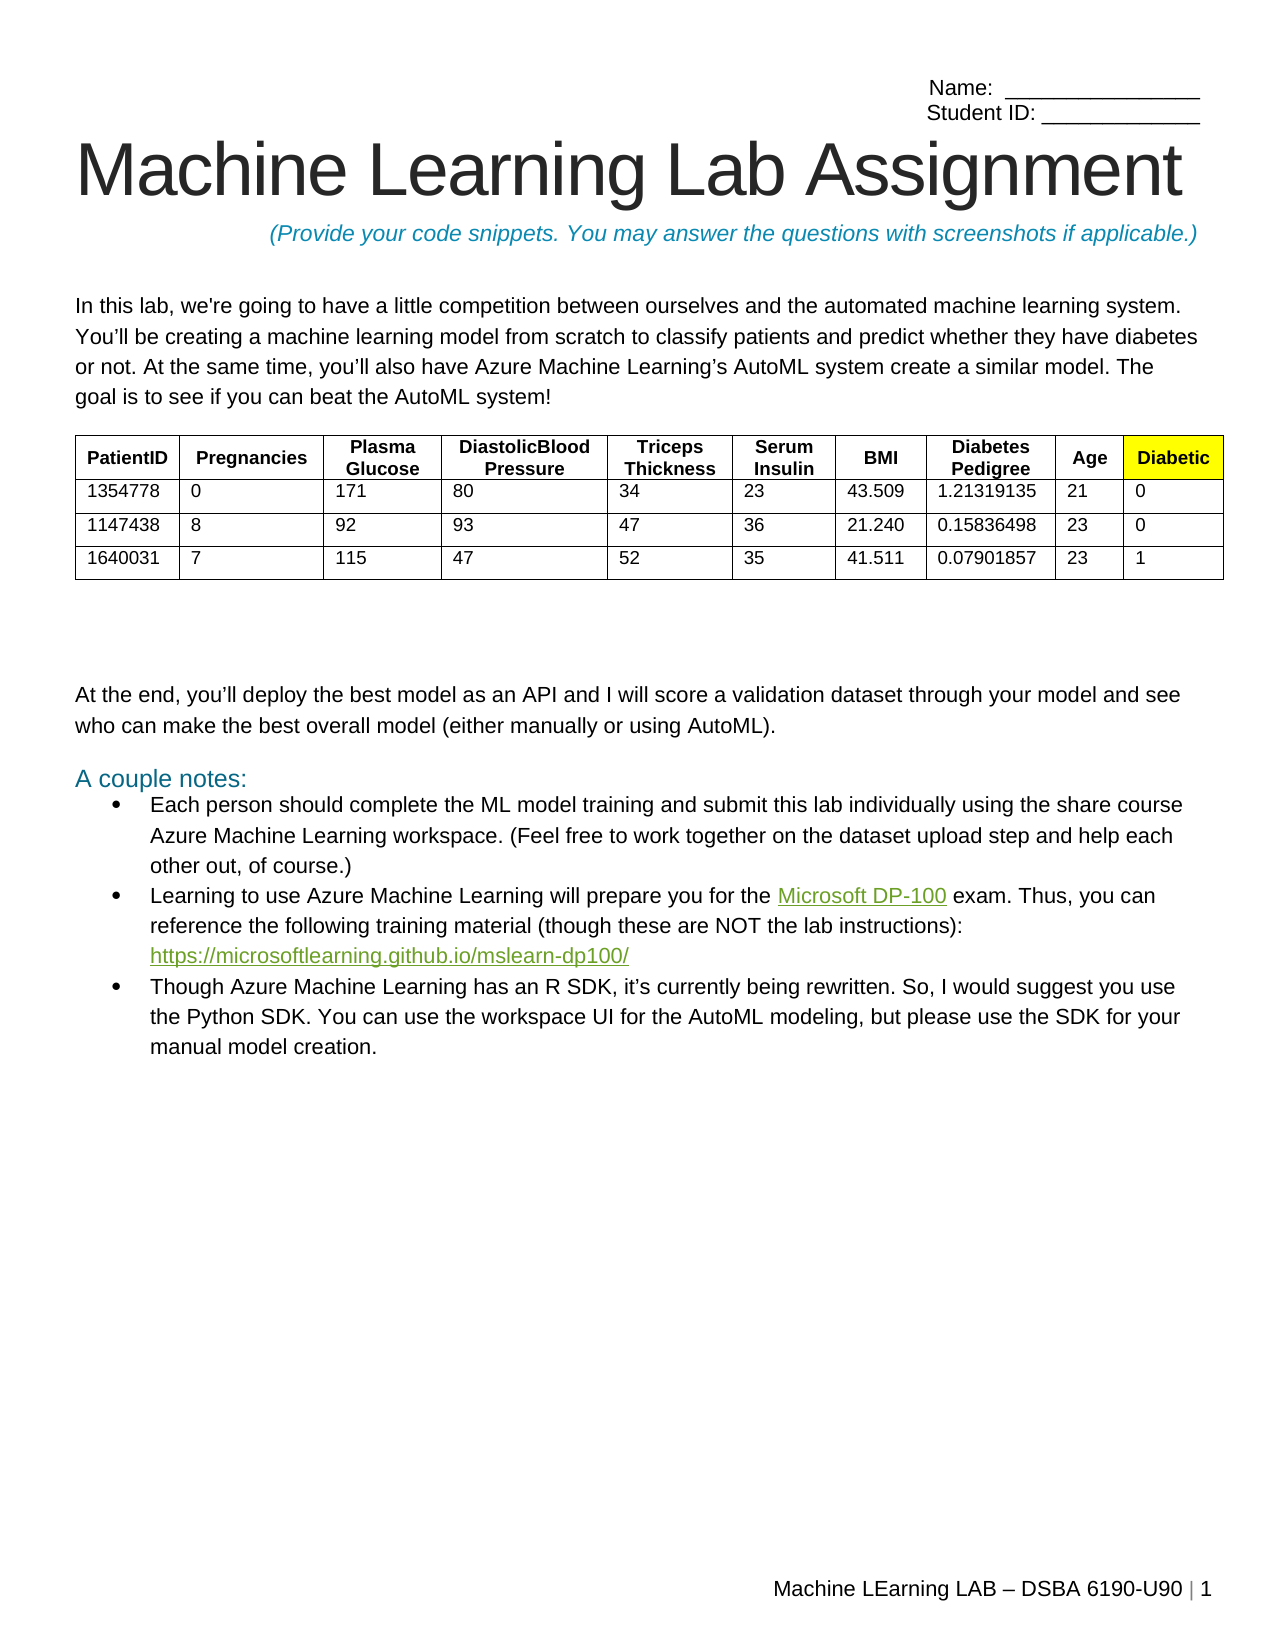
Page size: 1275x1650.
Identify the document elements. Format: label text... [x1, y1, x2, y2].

table_cell 171 [324, 480, 441, 513]
table_header DiastolicBlood Pressure [442, 436, 607, 479]
table_header Triceps Thickness [608, 436, 732, 479]
subtitle A couple notes: [75, 764, 1200, 792]
table_cell 41.511 [836, 547, 926, 579]
table_header Age [1056, 436, 1123, 479]
title Machine Learning Lab Assignment [75, 125, 1200, 212]
table_cell 92 [324, 514, 441, 546]
table_cell 0.15836498 [927, 514, 1055, 546]
table_cell 21 [1056, 480, 1123, 513]
table_cell 0 [180, 480, 323, 513]
table_cell 47 [608, 514, 732, 546]
table_header BMI [836, 436, 926, 479]
table_header Diabetes Pedigree [927, 436, 1055, 479]
table_cell 0 [1124, 480, 1223, 513]
table_cell 52 [608, 547, 732, 579]
table_cell 93 [442, 514, 607, 546]
subtitle (Provide your code snippets. You may answer the questions with screenshots if applicable.) [75, 220, 1200, 246]
table_cell 80 [442, 480, 607, 513]
table_cell 36 [733, 514, 835, 546]
table_cell 1354778 [76, 480, 179, 513]
table_cell 1 [1124, 547, 1223, 579]
table_cell 1147438 [76, 514, 179, 546]
table_cell 23 [1056, 514, 1123, 546]
table_cell 1.21319135 [927, 480, 1055, 513]
table_cell 0 [1124, 514, 1223, 546]
table_header Serum Insulin [733, 436, 835, 479]
table_cell 21.240 [836, 514, 926, 546]
text In this lab, we're going to have a little competition between ourselves and the automated machine learning system. You’ll be creating a machine learning model from scratch to classify patients and predict whether they have diabetes or not. At the same time, you’ll also have Azure Machine Learning’s AutoML system create a similar model. The goal is to see if you can beat the AutoML system! [75, 293, 1200, 409]
table_cell 1640031 [76, 547, 179, 579]
table_cell 8 [180, 514, 323, 546]
table_header Pregnancies [180, 436, 323, 479]
table_header Plasma Glucose [324, 436, 441, 479]
table_cell 47 [442, 547, 607, 579]
table_cell 23 [733, 480, 835, 513]
table_cell 0.07901857 [927, 547, 1055, 579]
table_header PatientID [76, 436, 179, 479]
table_cell 23 [1056, 547, 1123, 579]
list Though Azure Machine Learning has an R SDK, it’s currently being rewritten. So, I would suggest you use the Python SDK. You can use the workspace UI for the AutoML modeling, but please use the SDK for your manual model creation. [112, 974, 1200, 1059]
table_cell 43.509 [836, 480, 926, 513]
list Each person should complete the ML model training and submit this lab individually using the share course Azure Machine Learning workspace. (Feel free to work together on the dataset upload step and help each other out, of course.) [112, 792, 1200, 878]
table_cell 7 [180, 547, 323, 579]
table_cell 35 [733, 547, 835, 579]
list Learning to use Azure Machine Learning will prepare you for the Microsoft DP-100 exam. Thus, you can reference the following training material (though these are NOT the lab instructions): https://microsoftlearning.github.io/mslearn-dp100/ [112, 883, 1200, 969]
text At the end, you’ll deploy the best model as an API and I will score a validation dataset through your model and see who can make the best overall model (either manually or using AutoML). [75, 682, 1200, 738]
table_cell 115 [324, 547, 441, 579]
table_cell 34 [608, 480, 732, 513]
table_header Diabetic [1124, 436, 1223, 479]
